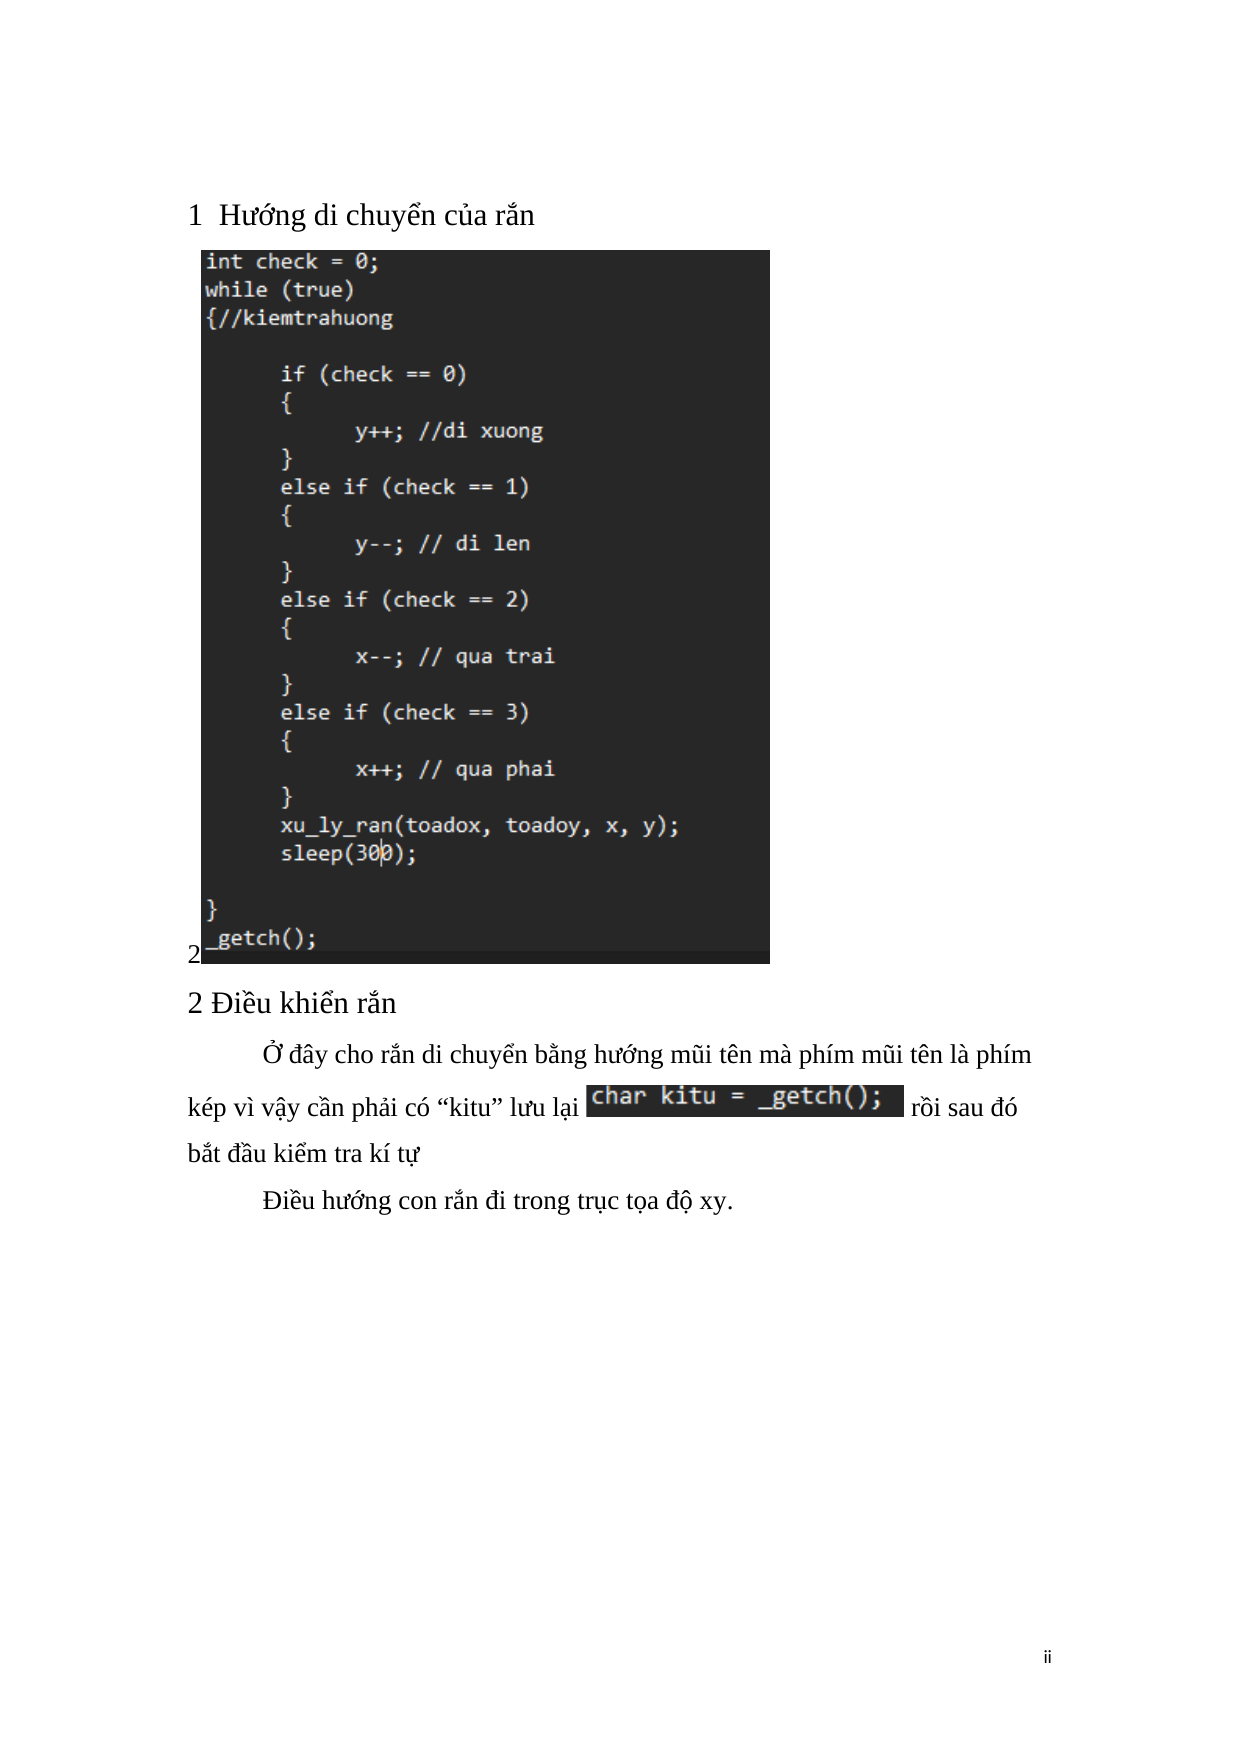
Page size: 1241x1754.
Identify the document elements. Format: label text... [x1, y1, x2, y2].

text Điều hướng con rắn đi trong trục tọa độ xy. [187, 1184, 1053, 1215]
text Ở đây cho rắn di chuyển bằng hướng mũi tên mà phím mũi tên là phím kép vì vậy cần phải có “kitu” lưu lại rồi sau đó bắt đầu kiểm tra kí tự [187, 1038, 1053, 1169]
text 2 Điều khiển rắn [187, 984, 1053, 1020]
picture [201, 250, 770, 964]
text 1 Hướng di chuyển của rắn [187, 197, 1053, 233]
picture [586, 1085, 904, 1117]
